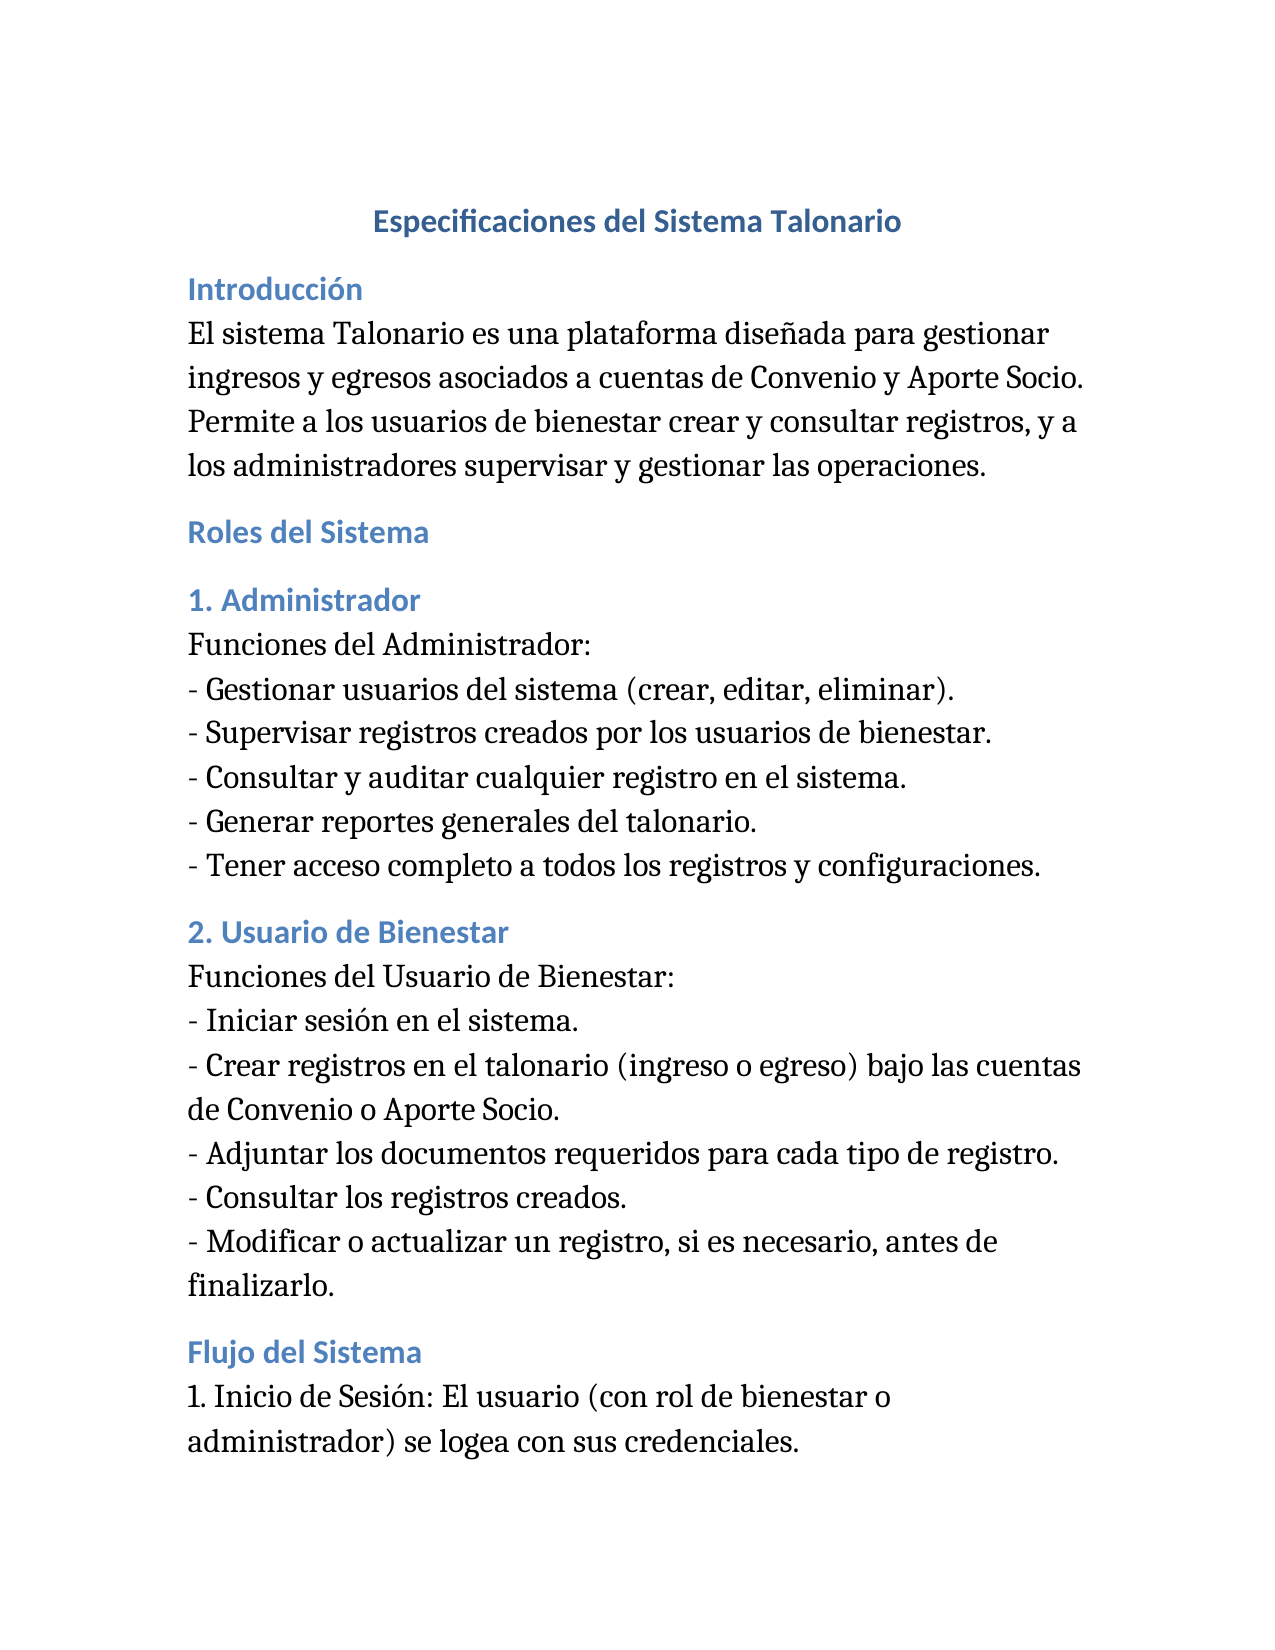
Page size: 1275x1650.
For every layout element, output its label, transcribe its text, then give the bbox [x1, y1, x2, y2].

text El sistema Talonario es una plataforma diseñada para gestionar ingresos y egresos asociados a cuentas de Convenio y Aporte Socio. Permite a los usuarios de bienestar crear y consultar registros, y a los administradores supervisar y gestionar las operaciones. [187, 314, 1087, 485]
text Funciones del Usuario de Bienestar: - Iniciar sesión en el sistema. - Crear registros en el talonario (ingreso o egreso) bajo las cuentas de Convenio o Aporte Socio. - Adjuntar los documentos requeridos para cada tipo de registro. - Consultar los registros creados. - Modificar o actualizar un registro, si es necesario, antes de finalizarlo. [187, 958, 1087, 1304]
subtitle Roles del Sistema [187, 511, 1087, 552]
subtitle Introducción [187, 268, 1087, 308]
subtitle Especificaciones del Sistema Talonario [187, 200, 1087, 241]
subtitle 1. Administrador [187, 579, 1087, 620]
subtitle 2. Usuario de Bienestar [187, 911, 1087, 952]
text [187, 1378, 1087, 1460]
text Funciones del Administrador: - Gestionar usuarios del sistema (crear, editar, eliminar). - Supervisar registros creados por los usuarios de bienestar. - Consultar y auditar cualquier registro en el sistema. - Generar reportes generales del talonario. - Tener acceso completo a todos los registros y configuraciones. [187, 626, 1087, 884]
subtitle Flujo del Sistema [187, 1331, 1087, 1372]
